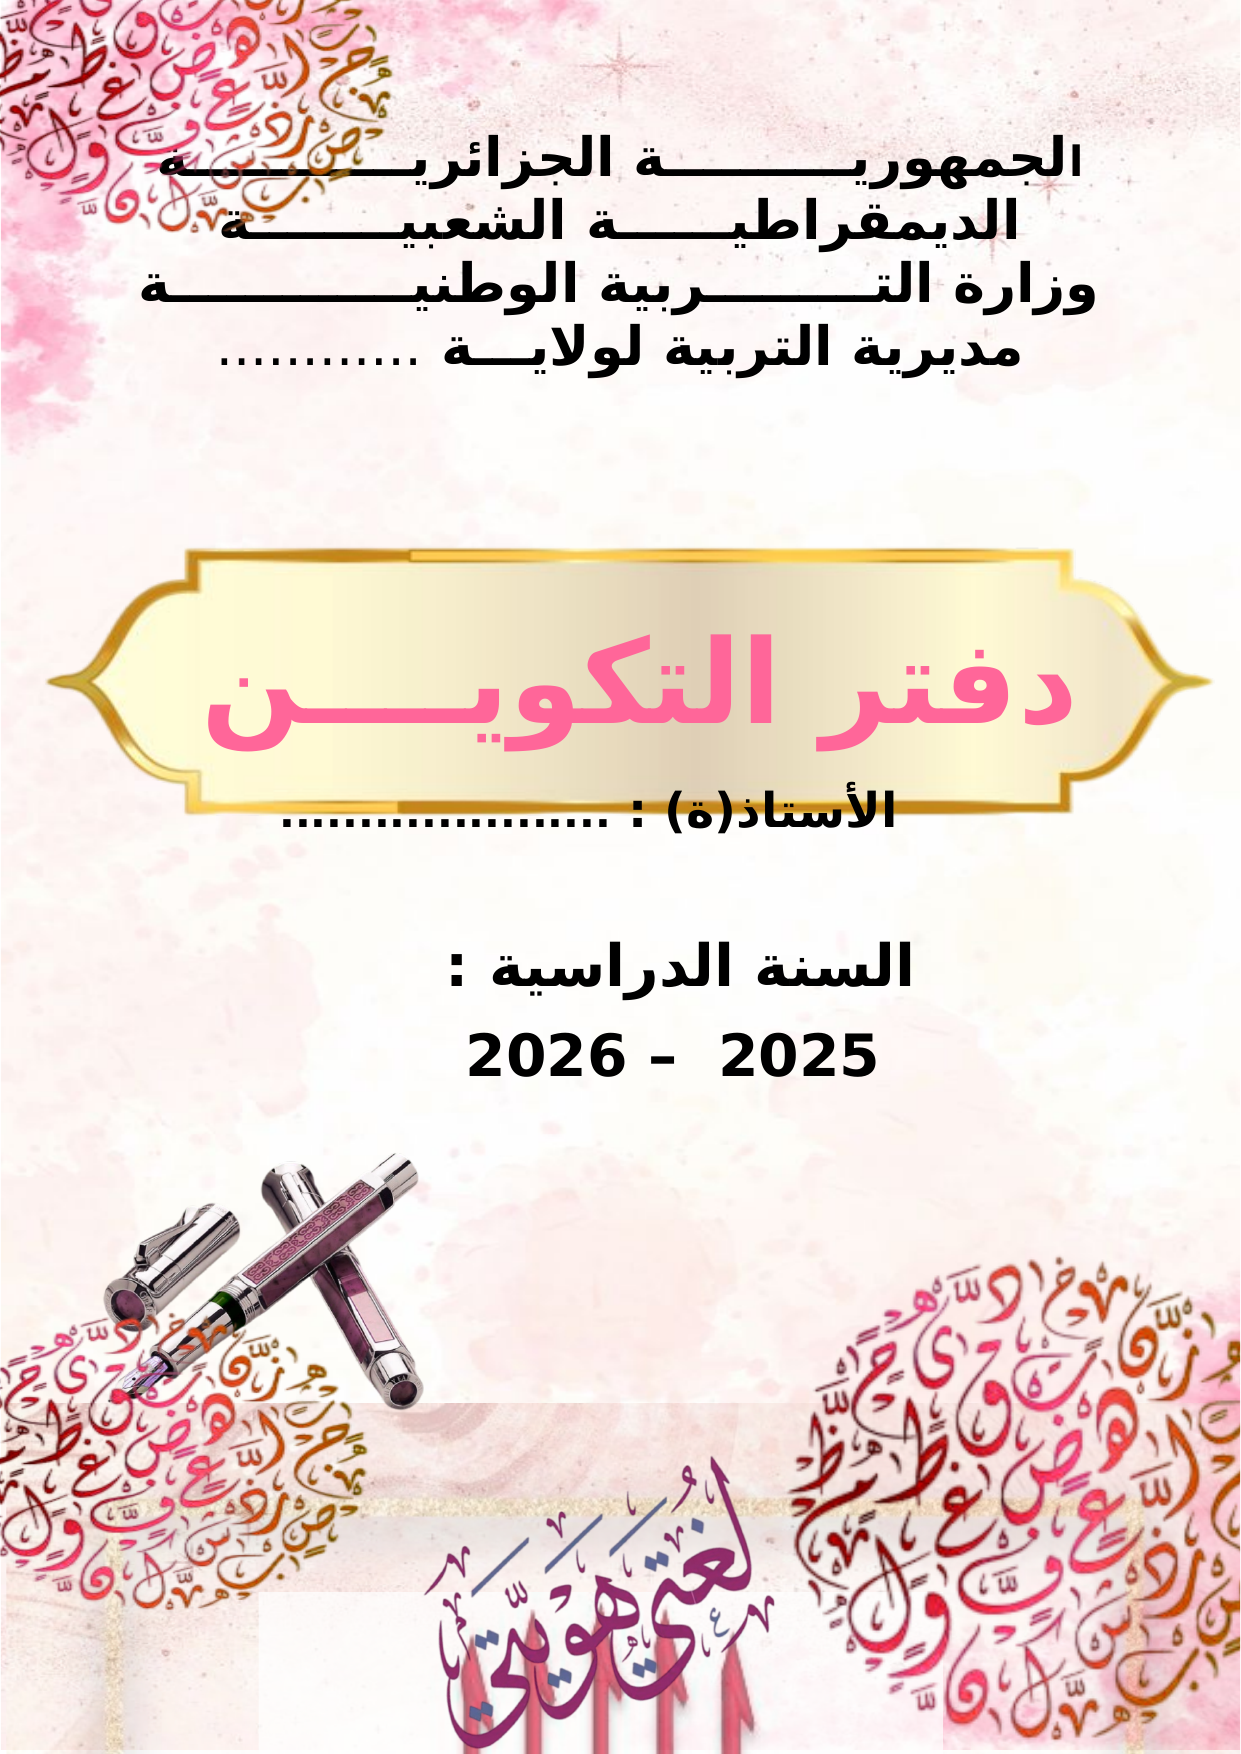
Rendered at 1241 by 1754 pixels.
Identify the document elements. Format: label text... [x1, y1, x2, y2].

text 2025 – 2026 [75, 1022, 1165, 1090]
text الأستاذ(ة) : ..................... [75, 783, 1165, 915]
text مديرية التربية لولايـــة ............ [75, 315, 1165, 378]
text الجمهوريــــــــــة الجزائريــــــــــــة الديمقراطيــــــة الشعبيــــــــة [75, 126, 1165, 252]
text السنة الدراسية : [75, 932, 1165, 1000]
text وزارة التـــــــــربية الوطنيـــــــــــــة [75, 252, 1165, 315]
picture [0, 0, 1241, 1754]
